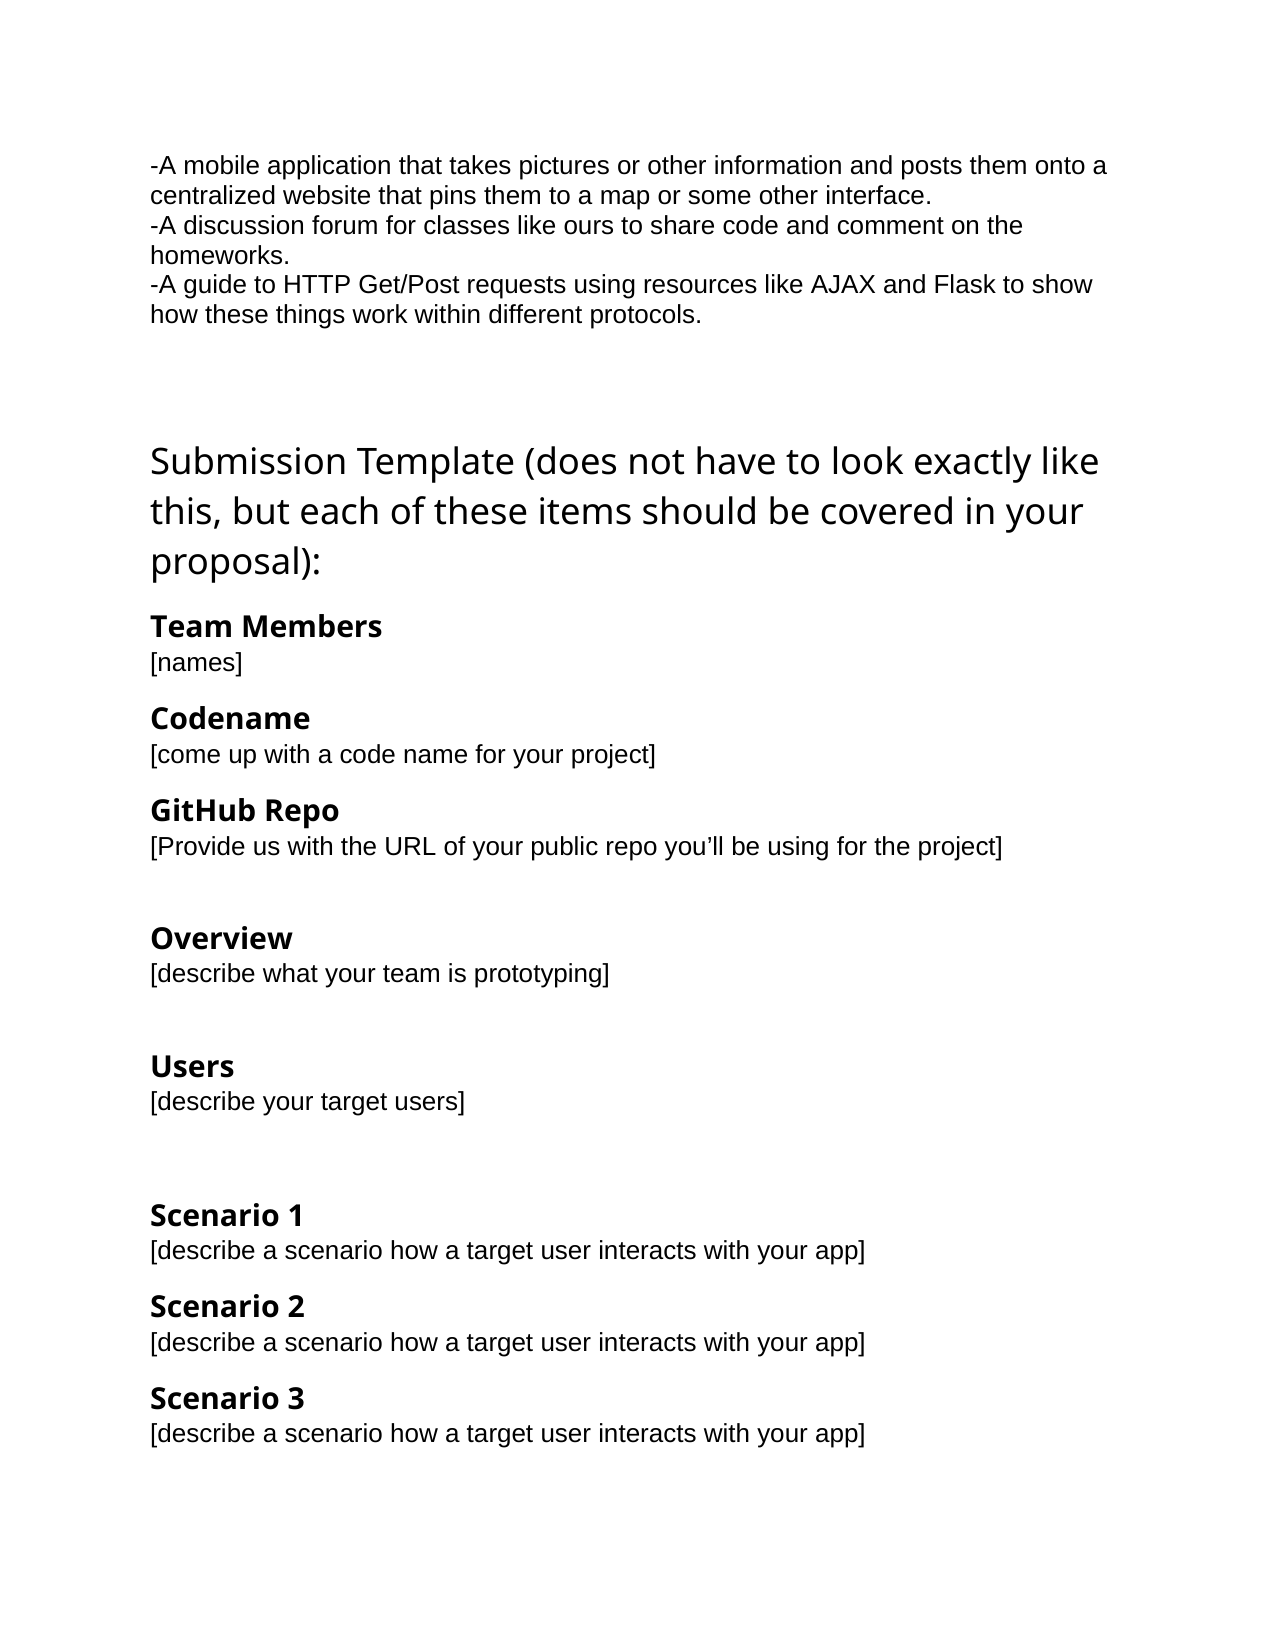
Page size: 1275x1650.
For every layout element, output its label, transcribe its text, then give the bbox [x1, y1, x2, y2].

text Scenario 3 [150, 1377, 1125, 1418]
text Submission Template (does not have to look exactly like this, but each of these items should be covered in your proposal): [150, 436, 1125, 585]
text Codename [150, 697, 1125, 739]
text [describe what your team is prototyping] [150, 958, 1125, 988]
text Scenario 1 [150, 1194, 1125, 1235]
text -A guide to HTTP Get/Post requests using resources like AJAX and Flask to show how these things work within different protocols. [150, 269, 1125, 329]
text Scenario 2 [150, 1286, 1125, 1327]
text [150, 1418, 1125, 1448]
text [150, 1327, 1125, 1357]
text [150, 1235, 1125, 1265]
text -A discussion forum for classes like ours to share code and comment on the homeworks. [150, 210, 1125, 269]
text Team Members [150, 606, 1125, 647]
text -A mobile application that takes pictures or other information and posts them onto a centralized website that pins them to a map or some other interface. [150, 150, 1125, 210]
text [come up with a code name for your project] [150, 739, 1125, 768]
text [Provide us with the URL of your public repo you’ll be using for the project] [150, 831, 1125, 860]
text GitHub Repo [150, 789, 1125, 831]
text Users [150, 1045, 1125, 1086]
text [describe your target users] [150, 1086, 1125, 1116]
text Overview [150, 917, 1125, 958]
text [names] [150, 647, 1125, 677]
